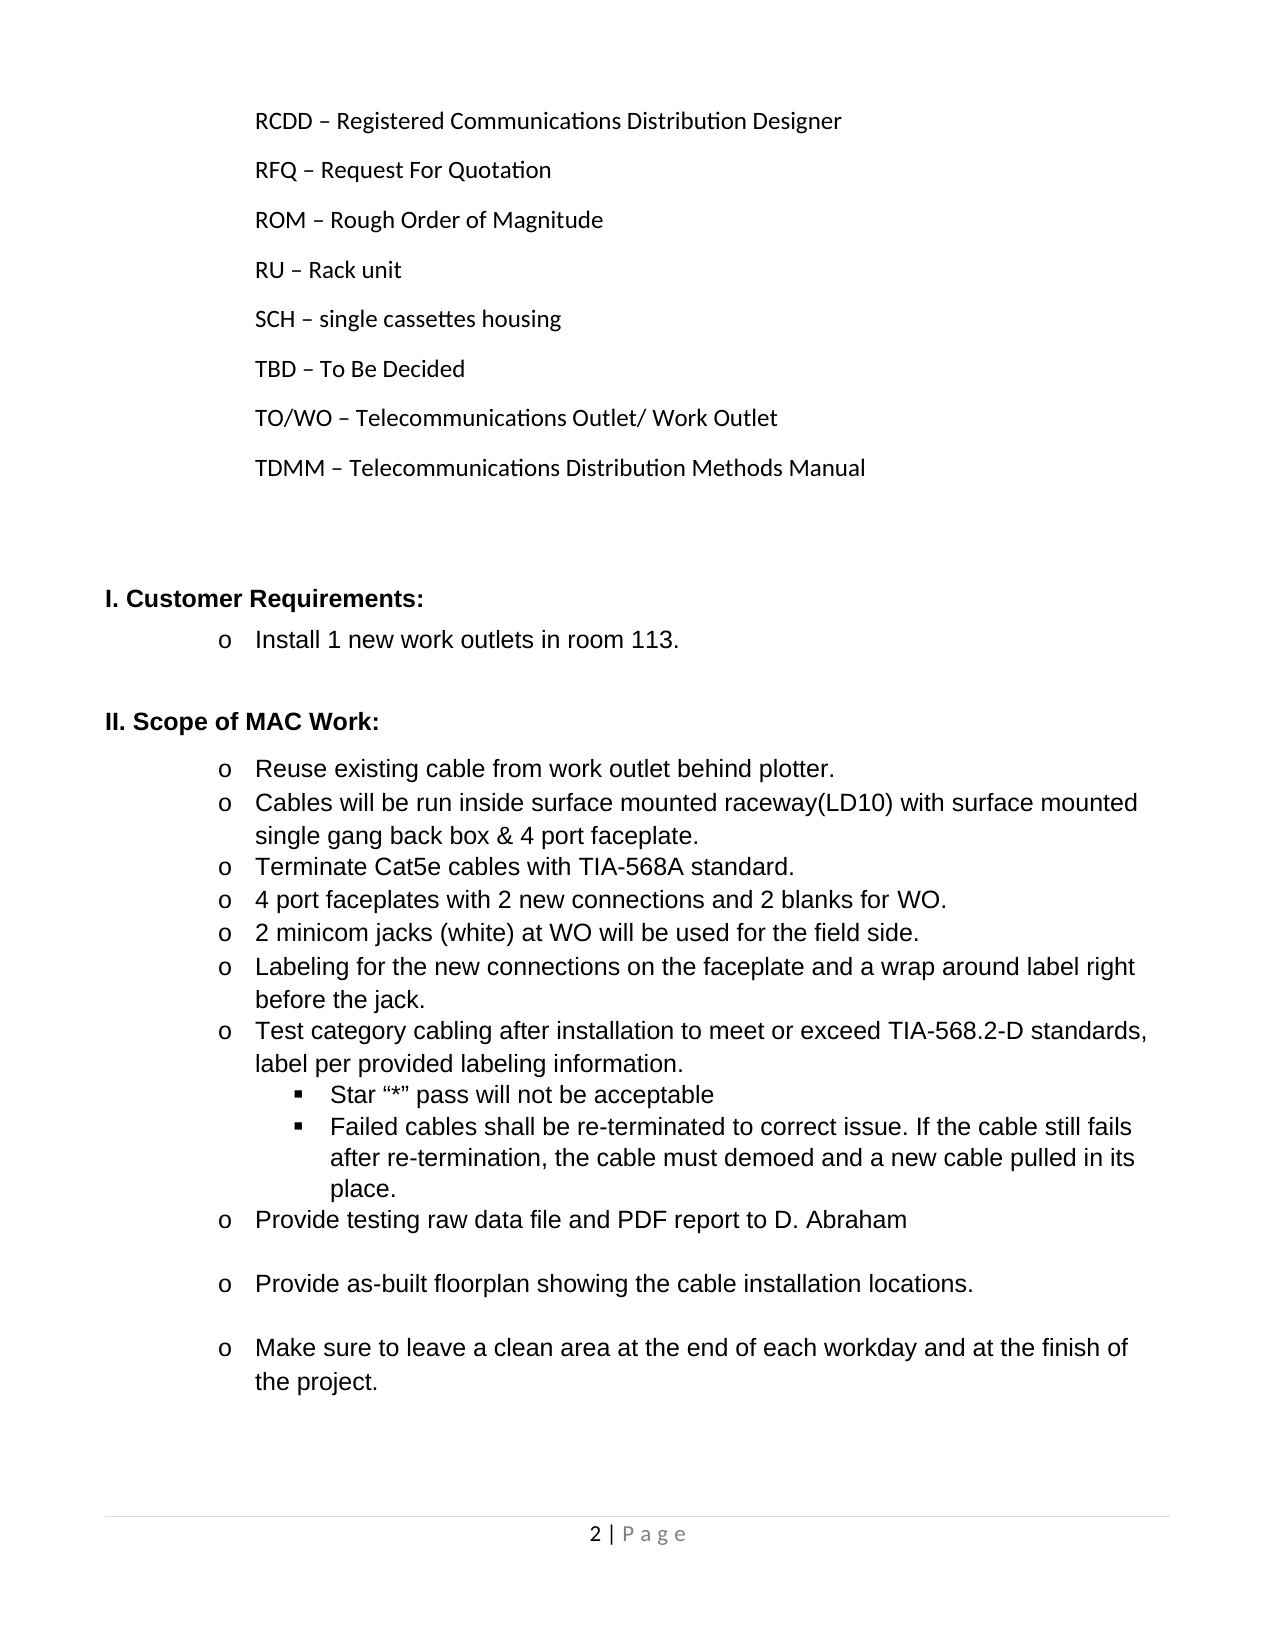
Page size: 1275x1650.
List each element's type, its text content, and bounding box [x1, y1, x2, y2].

text RCDD – Registered Communications Distribution Designer [255, 105, 1170, 136]
text TBD – To Be Decided [255, 353, 1170, 383]
list Star “*” pass will not be acceptable [292, 1080, 1170, 1109]
text TDMM – Telecommunications Distribution Methods Manual [255, 452, 1170, 483]
list 4 port faceplates with 2 new connections and 2 blanks for WO. [217, 885, 1170, 916]
text RFQ – Request For Quotation [255, 154, 1170, 185]
list Test category cabling after installation to meet or exceed TIA-568.2-D standards, label per provided labeling information. [217, 1016, 1170, 1078]
text TO/WO – Telecommunications Outlet/ Work Outlet [255, 402, 1170, 433]
list Reuse existing cable from work outlet behind plotter. [217, 754, 1170, 785]
text RU – Rack unit [255, 254, 1170, 284]
list Failed cables shall be re-terminated to correct issue. If the cable still fails after re-termination, the cable must demoed and a new cable pulled in its place. [292, 1111, 1170, 1202]
text II. Scope of MAC Work: [105, 706, 1170, 735]
list Cables will be run inside surface mounted raceway(LD10) with surface mounted single gang back box & 4 port faceplate. [217, 787, 1170, 849]
list Labeling for the new connections on the faceplate and a wrap around label right before the jack. [217, 952, 1170, 1014]
list Make sure to leave a clean area at the end of each workday and at the finish of the project. [217, 1333, 1170, 1395]
list Terminate Cat5e cables with TIA-568A standard. [217, 852, 1170, 883]
text ROM – Rough Order of Magnitude [255, 204, 1170, 235]
list Provide testing raw data file and PDF report to D. Abraham [217, 1205, 1170, 1236]
list Install 1 new work outlets in room 113. [217, 625, 1170, 656]
list Provide as-built floorplan showing the cable installation locations. [217, 1269, 1170, 1300]
text I. Customer Requirements: [105, 584, 1170, 613]
text SCH – single cassettes housing [255, 303, 1170, 334]
list 2 minicom jacks (white) at WO will be used for the field side. [217, 918, 1170, 949]
